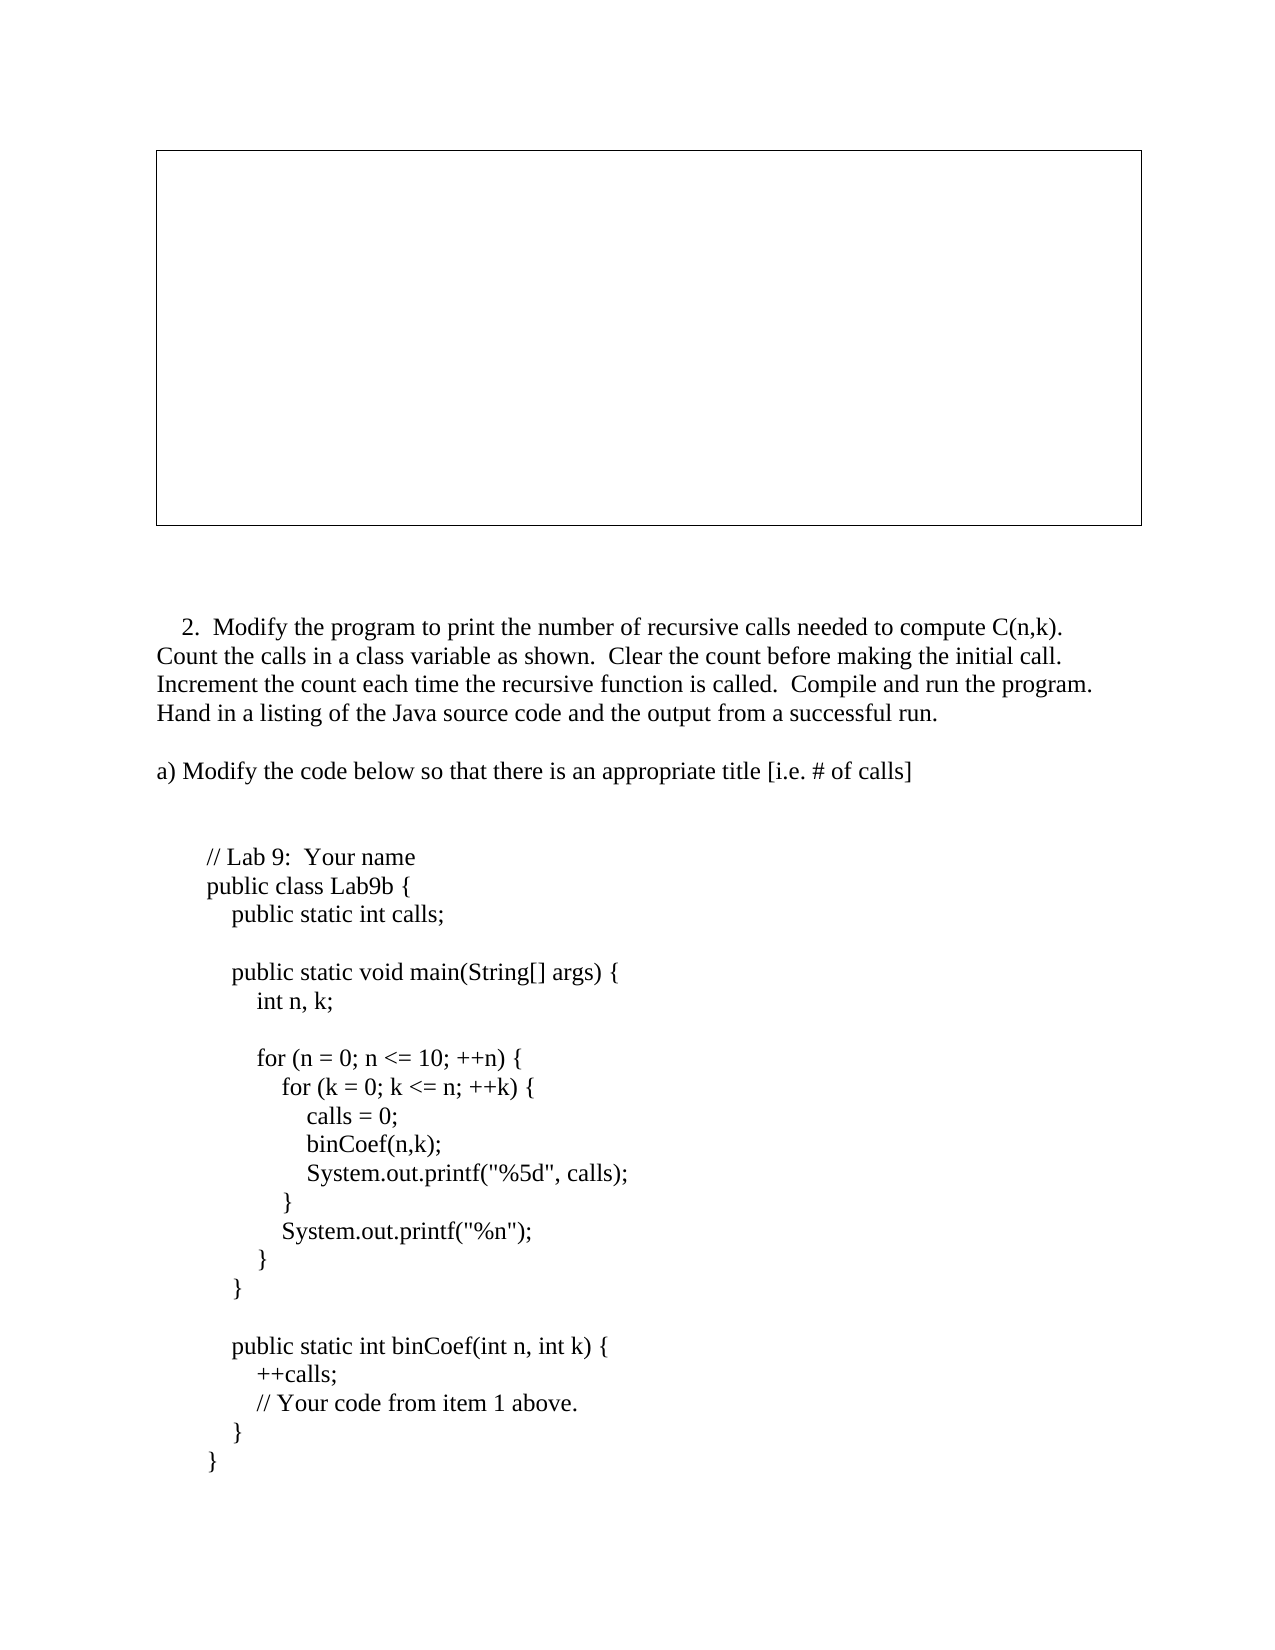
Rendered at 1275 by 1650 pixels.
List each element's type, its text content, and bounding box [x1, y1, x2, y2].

text System.out.printf("%n"); [156, 1216, 1118, 1244]
text calls = 0; [156, 1101, 1118, 1129]
text // Lab 9: Your name [156, 842, 1118, 871]
text // Your code from item 1 above. [156, 1388, 1118, 1417]
text System.out.printf("%5d", calls); [156, 1158, 1118, 1187]
text a) Modify the code below so that there is an appropriate title [i.e. # of calls] [156, 756, 1118, 784]
text public class Lab9b { [156, 871, 1118, 899]
text public static void main(String[] args) { [156, 957, 1118, 986]
text } [156, 1244, 1118, 1273]
text binCoef(n,k); [156, 1129, 1118, 1158]
text 2. Modify the program to print the number of recursive calls needed to compute C(n,k). Count the calls in a class variable as shown. Clear the count before making the initial call. Increment the count each time the recursive function is called. Compile and run the program. Hand in a listing of the Java source code and the output from a successful run. [156, 612, 1118, 727]
text } [156, 1417, 1118, 1446]
text public static int binCoef(int n, int k) { [156, 1331, 1118, 1359]
text } [156, 1273, 1118, 1302]
text } [156, 1446, 1118, 1474]
text ++calls; [156, 1359, 1118, 1388]
text } [156, 1187, 1118, 1216]
text int n, k; [156, 986, 1118, 1014]
text for (n = 0; n <= 10; ++n) { [156, 1043, 1118, 1072]
table_header [157, 151, 1141, 525]
text for (k = 0; k <= n; ++k) { [156, 1072, 1118, 1101]
text public static int calls; [156, 899, 1118, 928]
